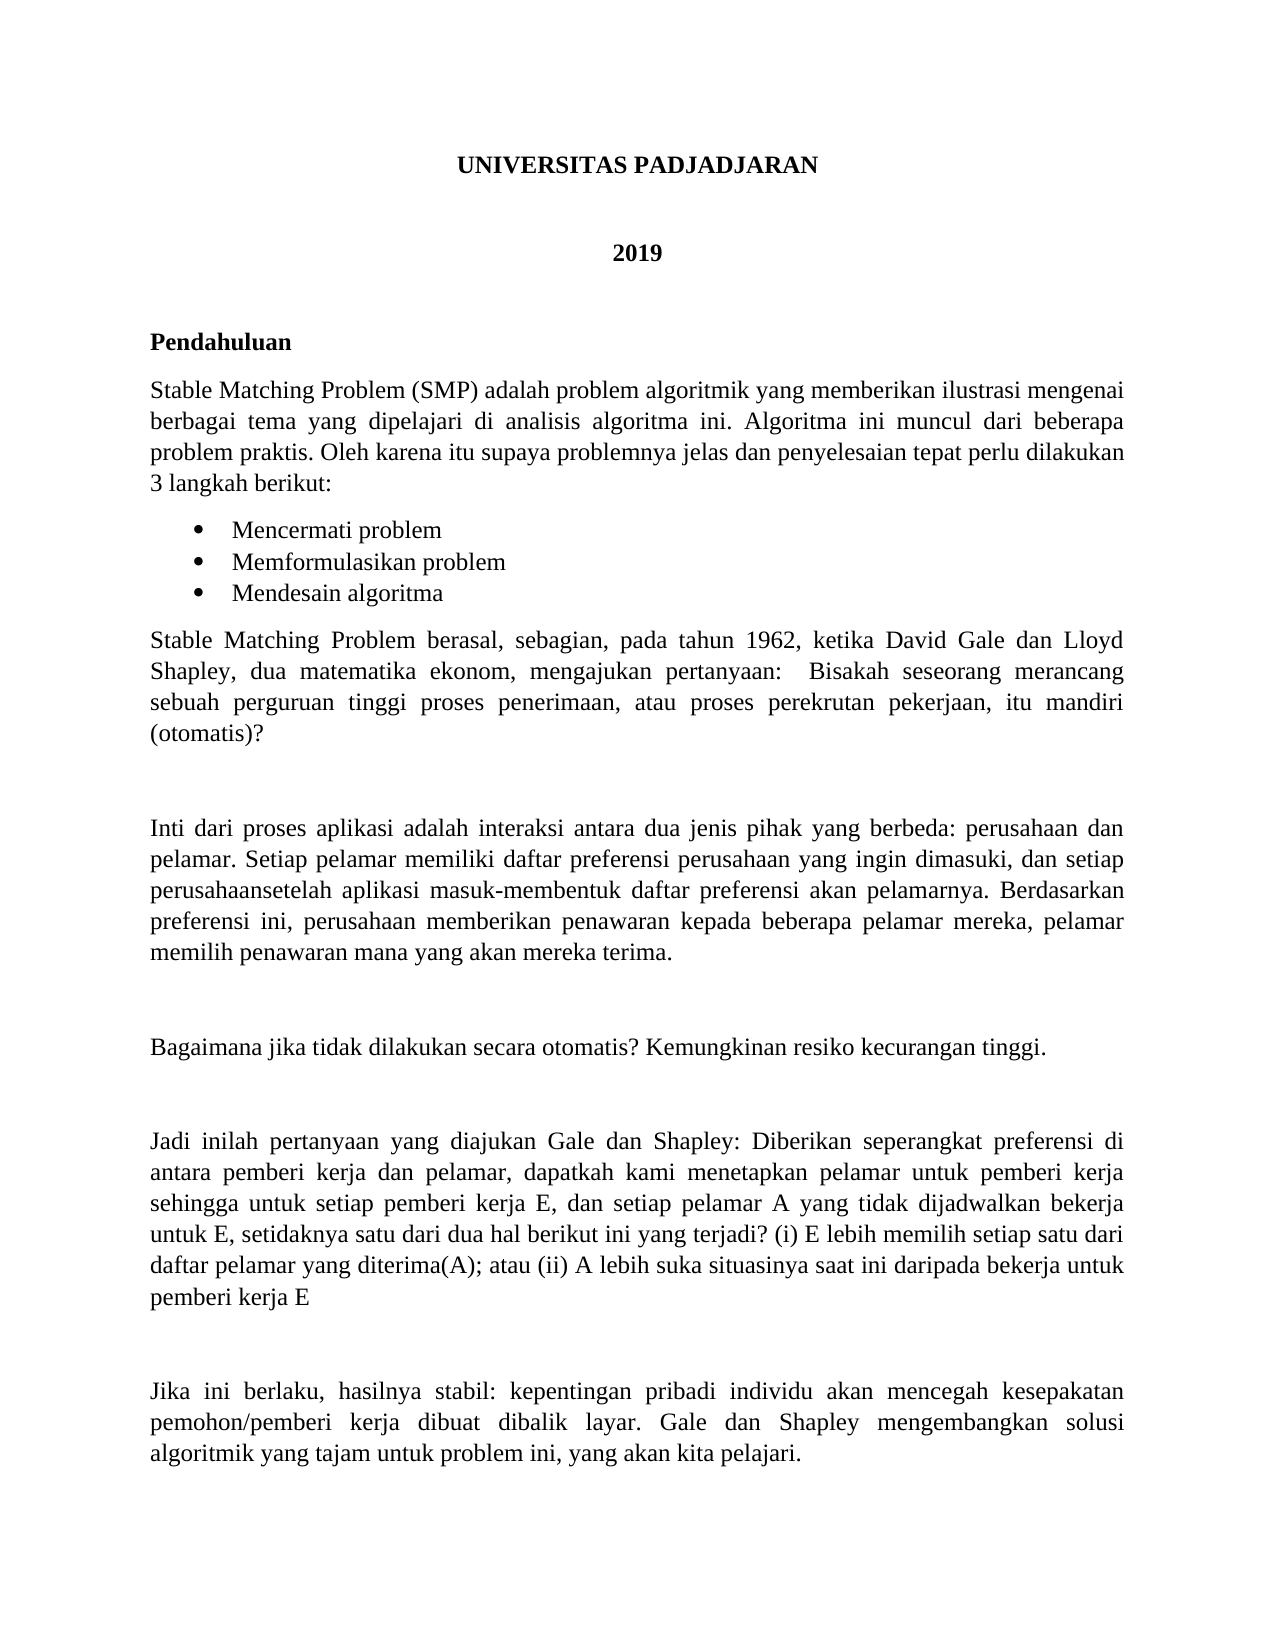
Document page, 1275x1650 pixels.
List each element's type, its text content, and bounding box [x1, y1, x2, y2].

text Stable Matching Problem berasal, sebagian, pada tahun 1962, ketika David Gale dan Lloyd Shapley, dua matematika ekonom, mengajukan pertanyaan: Bisakah seseorang merancang sebuah perguruan tinggi proses penerimaan, atau proses perekrutan pekerjaan, itu mandiri (otomatis)? [150, 625, 1125, 747]
text 2019 [150, 238, 1125, 267]
text Stable Matching Problem (SMP) adalah problem algoritmik yang memberikan ilustrasi mengenai berbagai tema yang dipelajari di analisis algoritma ini. Algoritma ini muncul dari beberapa problem praktis. Oleh karena itu supaya problemnya jelas dan penyelesaian tepat perlu dilakukan 3 langkah berikut: [150, 375, 1125, 497]
list Mendesain algoritma [194, 578, 1125, 606]
list Mencermati problem [194, 516, 1125, 544]
list Memformulasikan problem [194, 547, 1125, 575]
text UNIVERSITAS PADJADJARAN [150, 150, 1125, 179]
text Jika ini berlaku, hasilnya stabil: kepentingan pribadi individu akan mencegah kesepakatan pemohon/pemberi kerja dibuat dibalik layar. Gale dan Shapley mengembangkan solusi algoritmik yang tajam untuk problem ini, yang akan kita pelajari. [150, 1376, 1125, 1467]
text Bagaimana jika tidak dilakukan secara otomatis? Kemungkinan resiko kecurangan tinggi. [150, 1032, 1125, 1061]
text Jadi inilah pertanyaan yang diajukan Gale dan Shapley: Diberikan seperangkat preferensi di antara pemberi kerja dan pelamar, dapatkah kami menetapkan pelamar untuk pemberi kerja sehingga untuk setiap pemberi kerja E, dan setiap pelamar A yang tidak dijadwalkan bekerja untuk E, setidaknya satu dari dua hal berikut ini yang terjadi? (i) E lebih memilih setiap satu dari daftar pelamar yang diterima(A); atau (ii) A lebih suka situasinya saat ini daripada bekerja untuk pemberi kerja E [150, 1126, 1125, 1310]
text Pendahuluan [150, 327, 1125, 356]
text Inti dari proses aplikasi adalah interaksi antara dua jenis pihak yang berbeda: perusahaan dan pelamar. Setiap pelamar memiliki daftar preferensi perusahaan yang ingin dimasuki, dan setiap perusahaansetelah aplikasi masuk-membentuk daftar preferensi akan pelamarnya. Berdasarkan preferensi ini, perusahaan memberikan penawaran kepada beberapa pelamar mereka, pelamar memilih penawaran mana yang akan mereka terima. [150, 813, 1125, 966]
